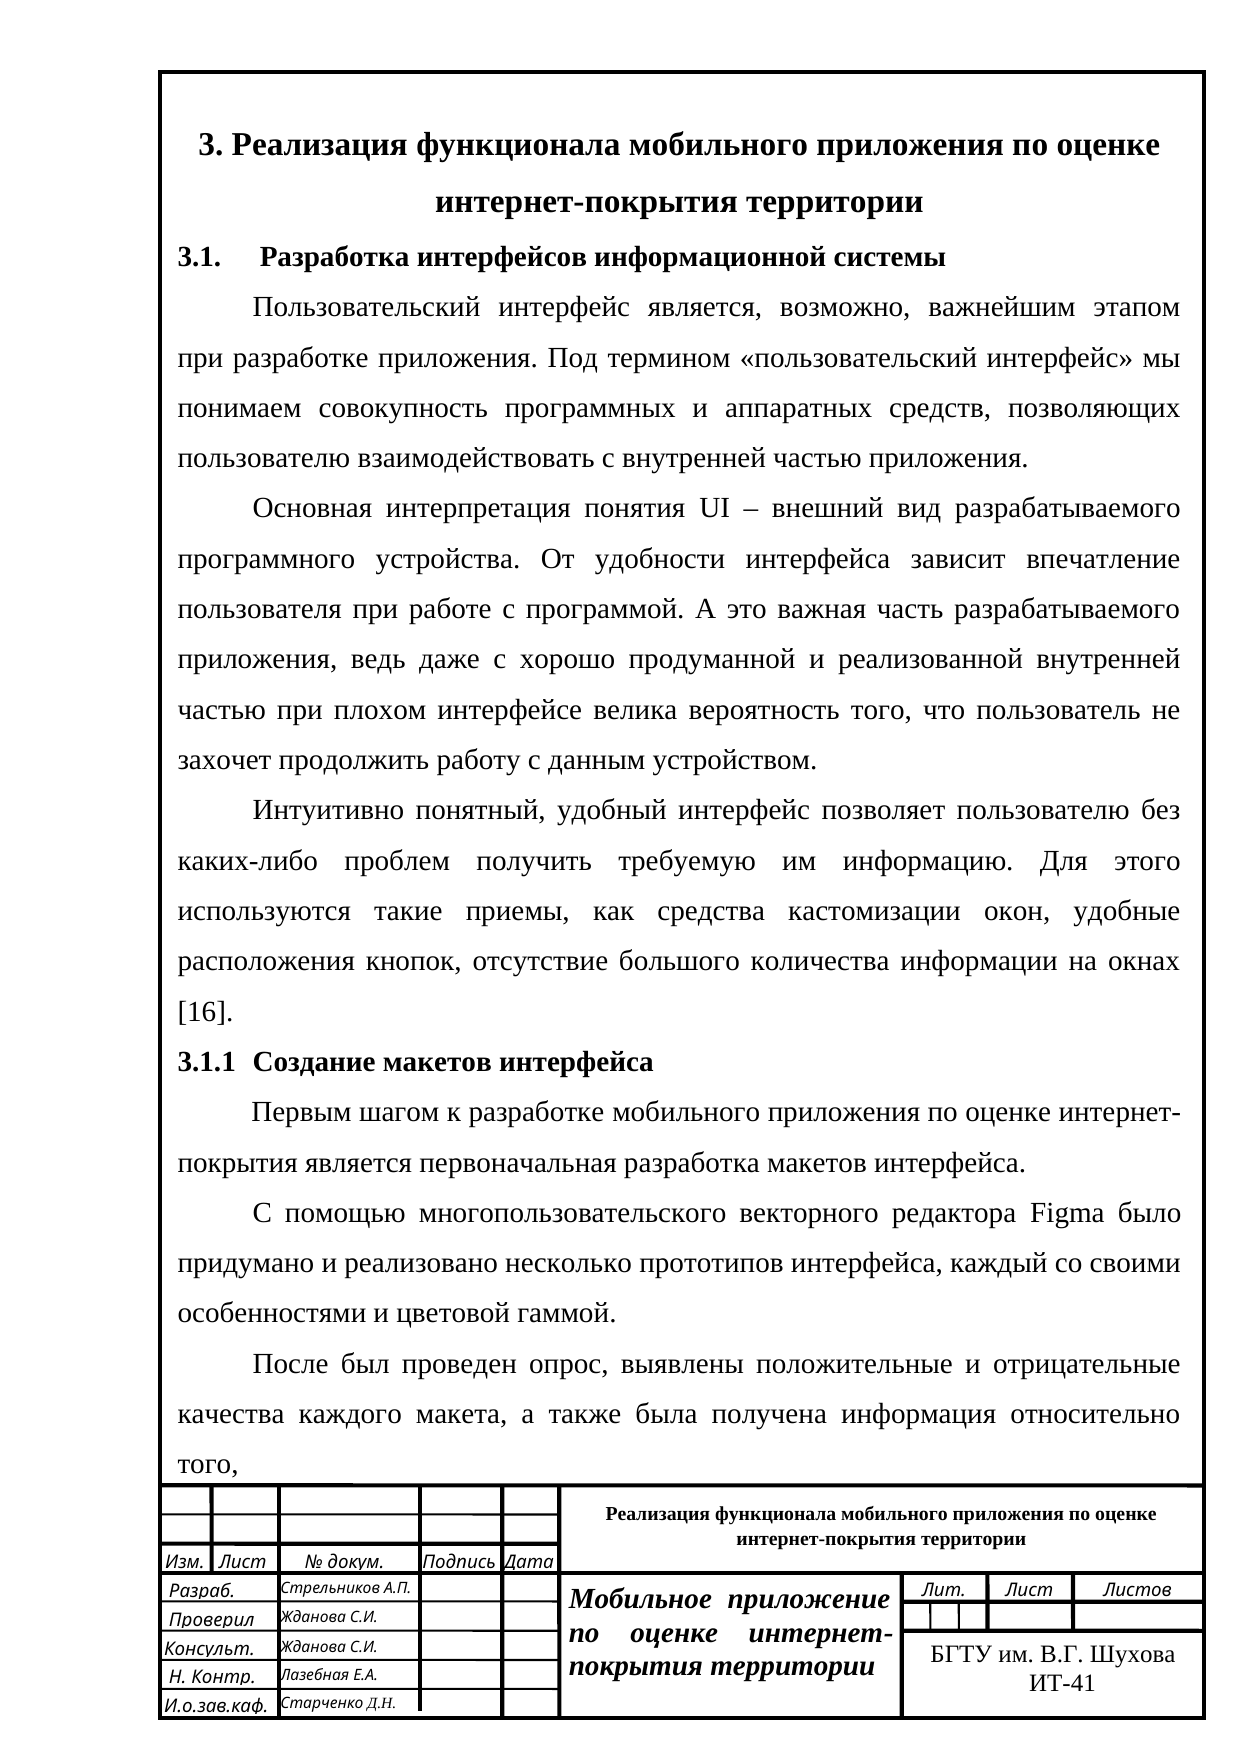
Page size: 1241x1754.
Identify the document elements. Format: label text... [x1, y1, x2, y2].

text Основная интерпретация понятия UI – внешний вид разрабатываемого программного устройства. От удобности интерфейса зависит впечатление пользователя при работе с программой. А это важная часть разрабатываемого приложения, ведь даже с хорошо продуманной и реализованной внутренней частью при плохом интерфейсе велика вероятность того, что пользователь не захочет продолжить работу с данным устройством. [177, 491, 1181, 776]
text После был проведен опрос, выявлены положительные и отрицательные качества каждого макета, а также была получена информация относительно того, [177, 1346, 1181, 1530]
text Первым шагом к разработке мобильного приложения по оценке интернет-покрытия является первоначальная разработка макетов интерфейса. [177, 1094, 1181, 1178]
subtitle Разработка интерфейсов информационной системы [177, 239, 1181, 273]
subtitle Создание макетов интерфейса [177, 1044, 1181, 1078]
text Пользовательский интерфейс является, возможно, важнейшим этапом при разработке приложения. Под термином «пользовательский интерфейс» мы понимаем совокупность программных и аппаратных средств, позволяющих пользователю взаимодействовать с внутренней частью приложения. [177, 289, 1181, 474]
text Интуитивно понятный, удобный интерфейс позволяет пользователю без каких-либо проблем получить требуемую им информацию. Для этого используются такие приемы, как средства кастомизации окон, удобные расположения кнопок, отсутствие большого количества информации на окнах [16]. [177, 792, 1181, 1027]
text С помощью многопользовательского векторного редактора Figma было придумано и реализовано несколько прототипов интерфейса, каждый со своими особенностями и цветовой гаммой. [177, 1195, 1181, 1329]
subtitle Реализация функционала мобильного приложения по оценке интернет-покрытия территории [177, 124, 1181, 220]
